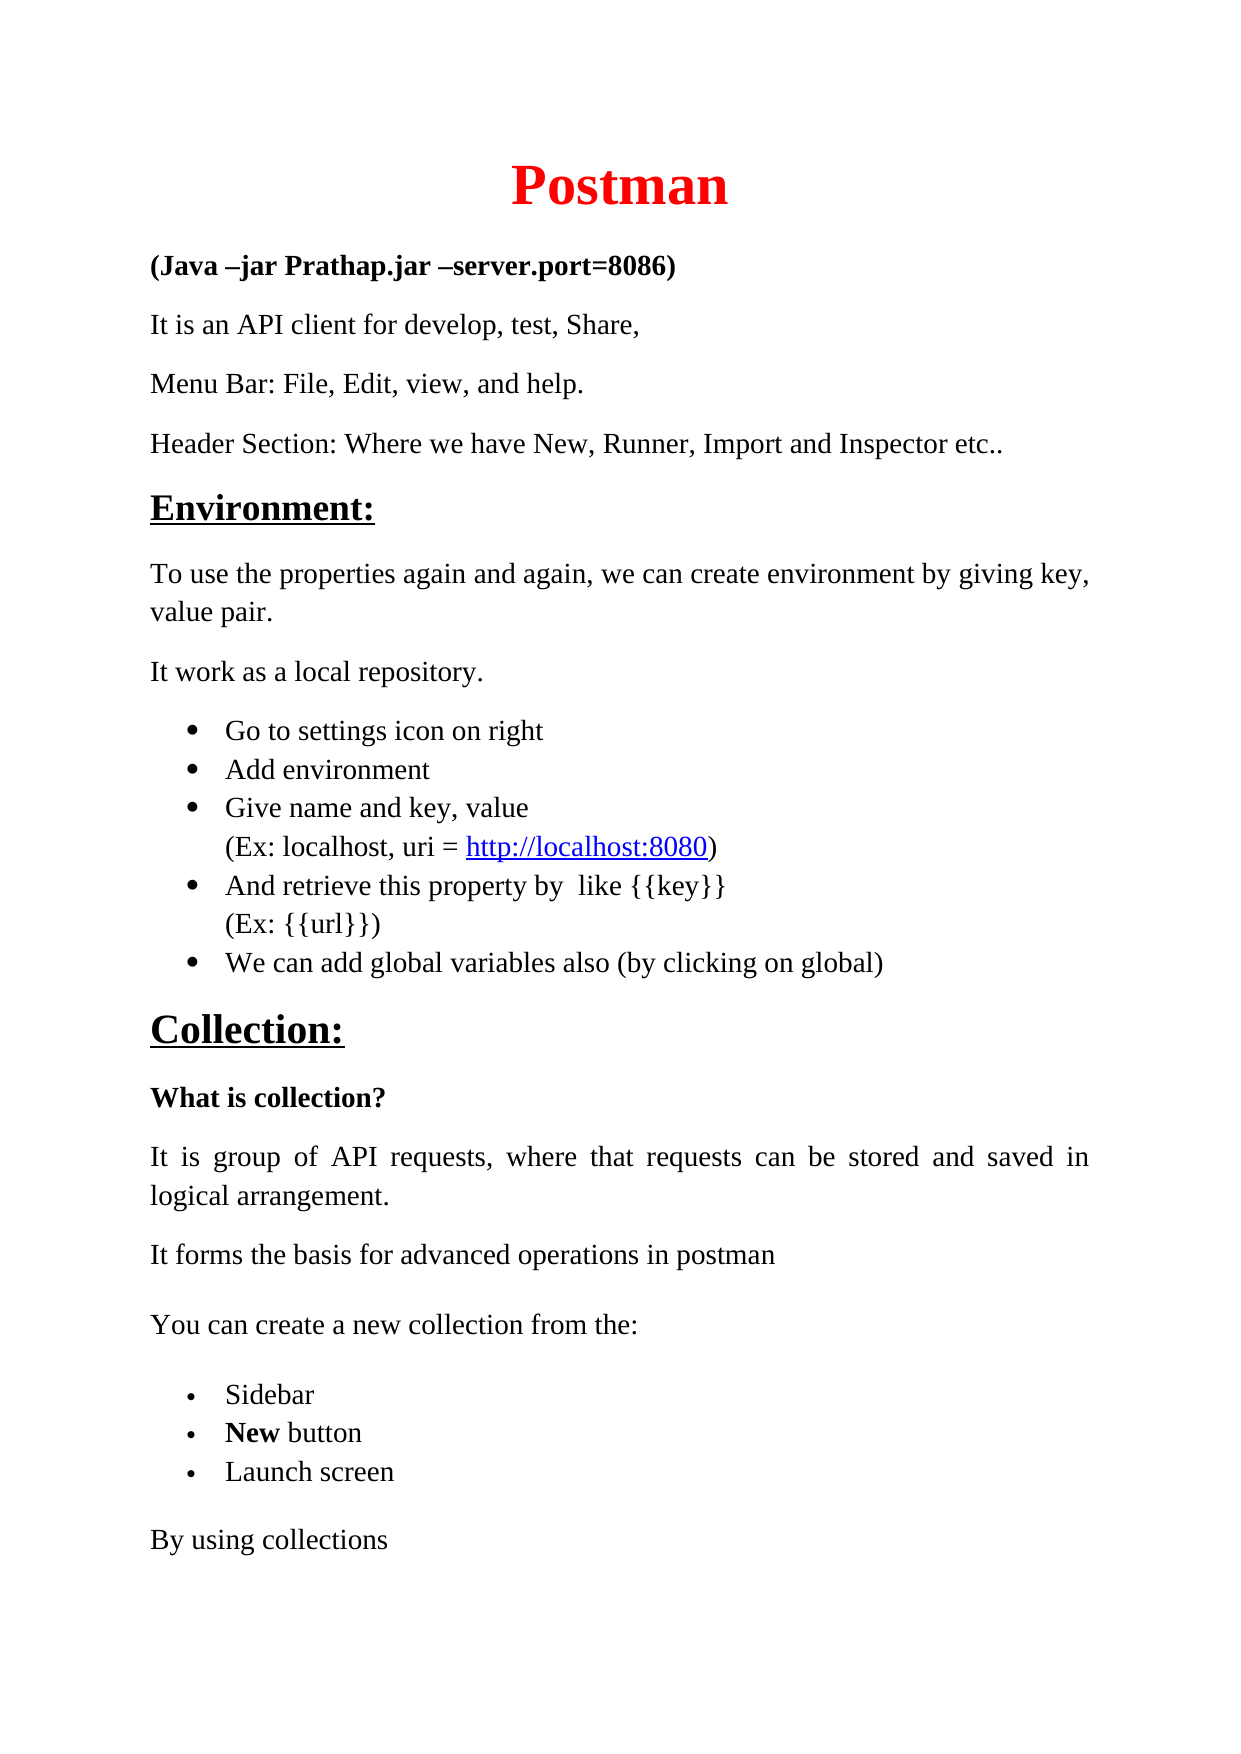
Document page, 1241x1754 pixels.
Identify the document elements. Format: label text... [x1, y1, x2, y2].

list We can add global variables also (by clicking on global) [187, 945, 1090, 978]
list New button [187, 1416, 1090, 1449]
list Sidebar [187, 1377, 1090, 1411]
list Give name and key, value [187, 790, 1090, 824]
text To use the properties again and again, we can create environment by giving key, value pair. [150, 556, 1090, 628]
text Environment: [150, 485, 1090, 528]
list And retrieve this property by like {{key}} [187, 868, 1090, 901]
text (Java –jar Prathap.jar –server.port=8086) [150, 248, 1090, 281]
text By using collections [150, 1522, 1090, 1555]
list Launch screen [187, 1454, 1090, 1488]
text You can create a new collection from the: [150, 1307, 1090, 1341]
list Go to settings icon on right [187, 713, 1090, 747]
text It is group of API requests, where that requests can be stored and saved in logical arrangement. [150, 1139, 1090, 1212]
list (Ex: {{url}}) [225, 906, 1090, 940]
text It is an API client for develop, test, Share, [150, 307, 1090, 341]
text Menu Bar: File, Edit, view, and help. [150, 367, 1090, 400]
list Add environment [187, 752, 1090, 785]
text Header Section: Where we have New, Runner, Import and Inspector etc.. [150, 426, 1090, 459]
text What is collection? [150, 1080, 1090, 1114]
text It forms the basis for advanced operations in postman [150, 1237, 1090, 1271]
list (Ex: localhost, uri = http://localhost:8080) [225, 829, 1090, 863]
text Collection: [150, 1004, 1090, 1052]
text It work as a local repository. [150, 654, 1090, 687]
text Postman [150, 150, 1090, 217]
